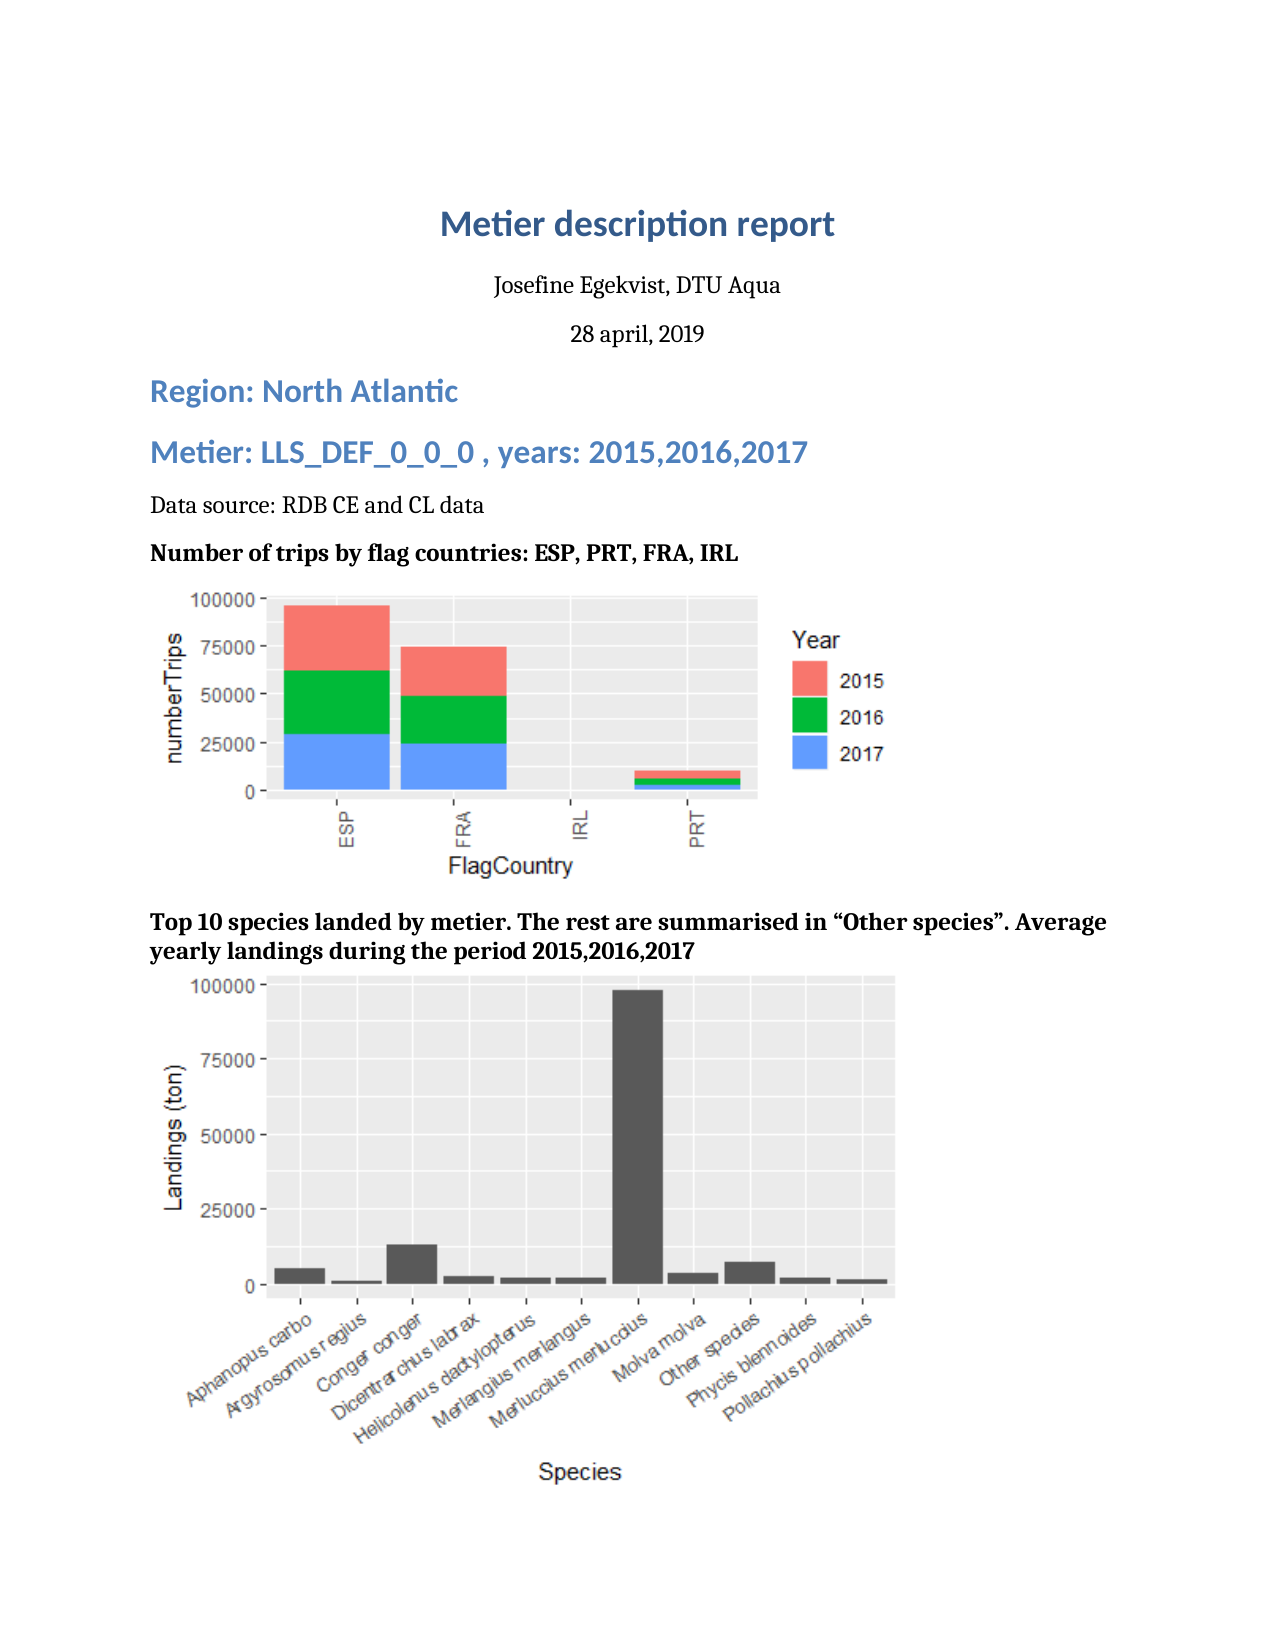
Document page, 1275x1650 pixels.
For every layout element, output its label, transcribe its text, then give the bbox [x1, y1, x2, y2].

text Number of trips by flag countries: ESP, PRT, FRA, IRL [150, 538, 1125, 567]
picture [150, 965, 908, 1496]
picture [150, 586, 908, 890]
subtitle Region: North Atlantic [150, 370, 1125, 411]
text Josefine Egekvist, DTU Aqua [150, 271, 1125, 299]
subtitle Metier: LLS_DEF_0_0_0 , years: 2015,2016,2017 [150, 432, 1125, 472]
text Data source: RDB CE and CL data [150, 491, 1125, 520]
title Metier description report [150, 200, 1125, 246]
text 28 april, 2019 [150, 320, 1125, 349]
